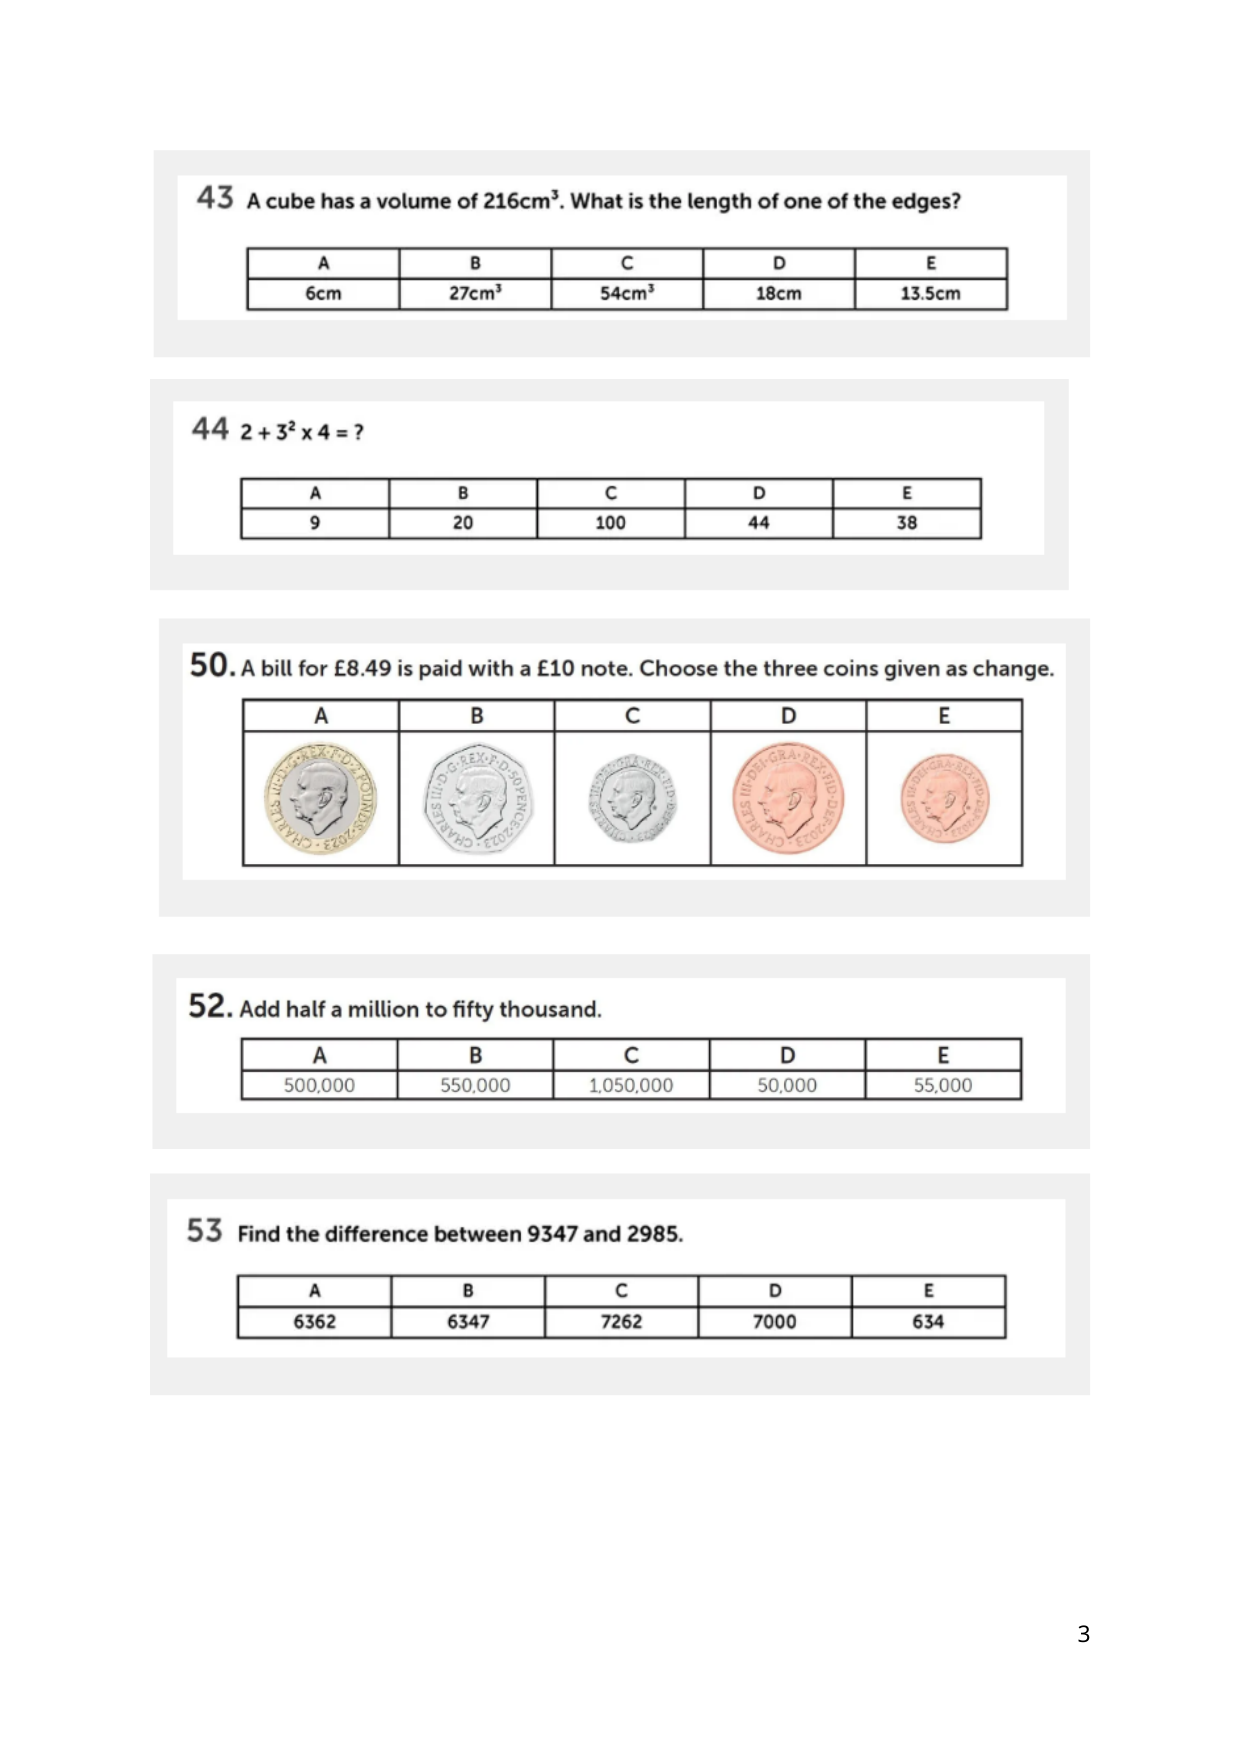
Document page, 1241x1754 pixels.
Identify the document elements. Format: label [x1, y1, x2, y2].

picture [150, 379, 1091, 598]
picture [150, 150, 1091, 360]
picture [150, 953, 1091, 1149]
picture [150, 616, 1091, 934]
picture [150, 1167, 1091, 1406]
